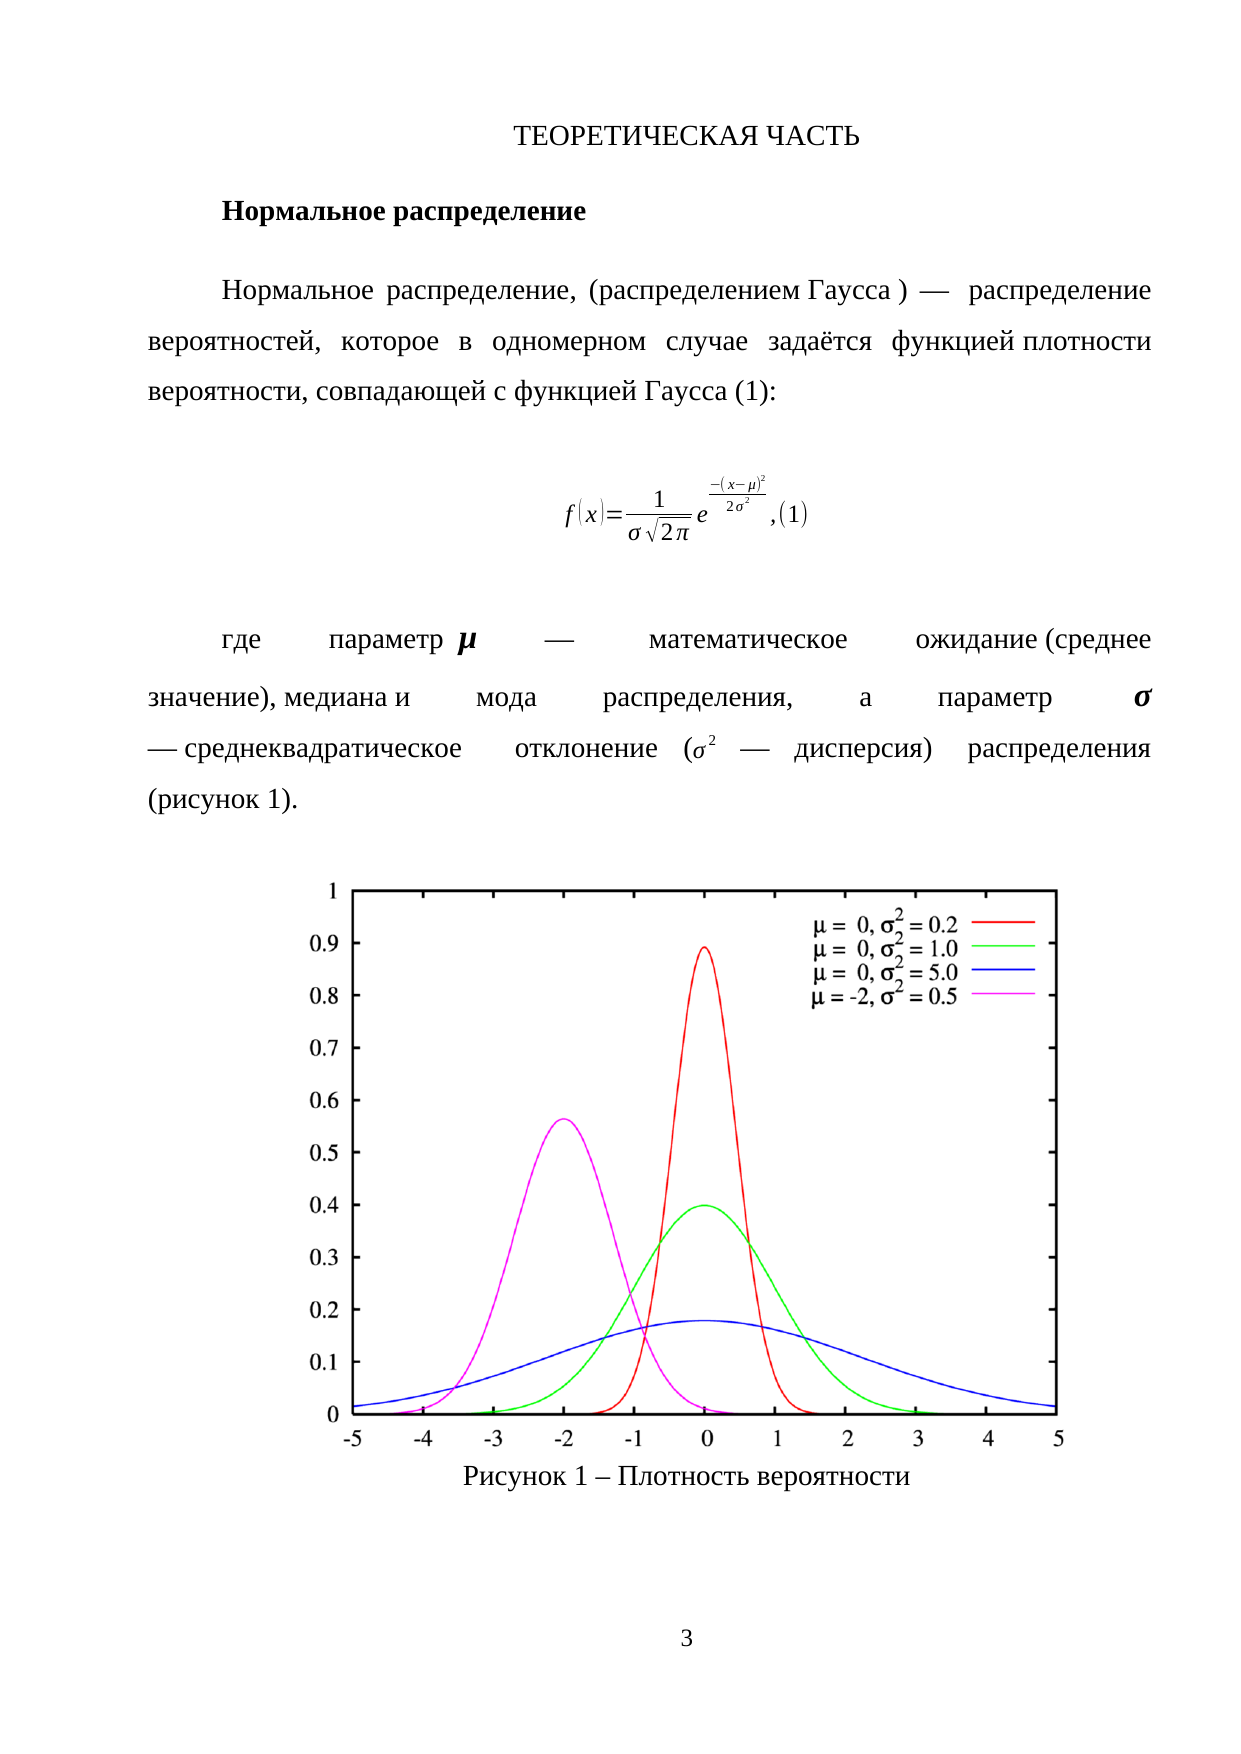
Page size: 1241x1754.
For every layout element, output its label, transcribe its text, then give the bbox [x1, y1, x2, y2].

text Нормальное распределение [148, 193, 1152, 227]
text Теоретическая часть [148, 118, 1152, 152]
text Нормальное распределение, (распределением Гаусса ) — распределение вероятностей, которое в одномерном случае задаётся функцией плотности вероятности, совпадающей с функцией Гаусса (1): [148, 272, 1152, 406]
text {\displaystyle f(x)={\frac {1}{\sigma {\sqrt {2\pi }}}}\;e^{-{\frac {(x-\mu )^{2}}{2\sigma ^{2}}}},}где параметр {\displaystyle \mu } µ — математическое ожидание (среднее значение), медиана и мода распределения, а параметр {\displaystyle \sigma } σ — среднеквадратическое отклонение ({\displaystyle \sigma ^{2}} — дисперсия) распределения (рисунок 1). [148, 618, 1152, 814]
text Рисунок 1 – Плотность вероятности [148, 1458, 1152, 1492]
picture [309, 881, 1064, 1447]
